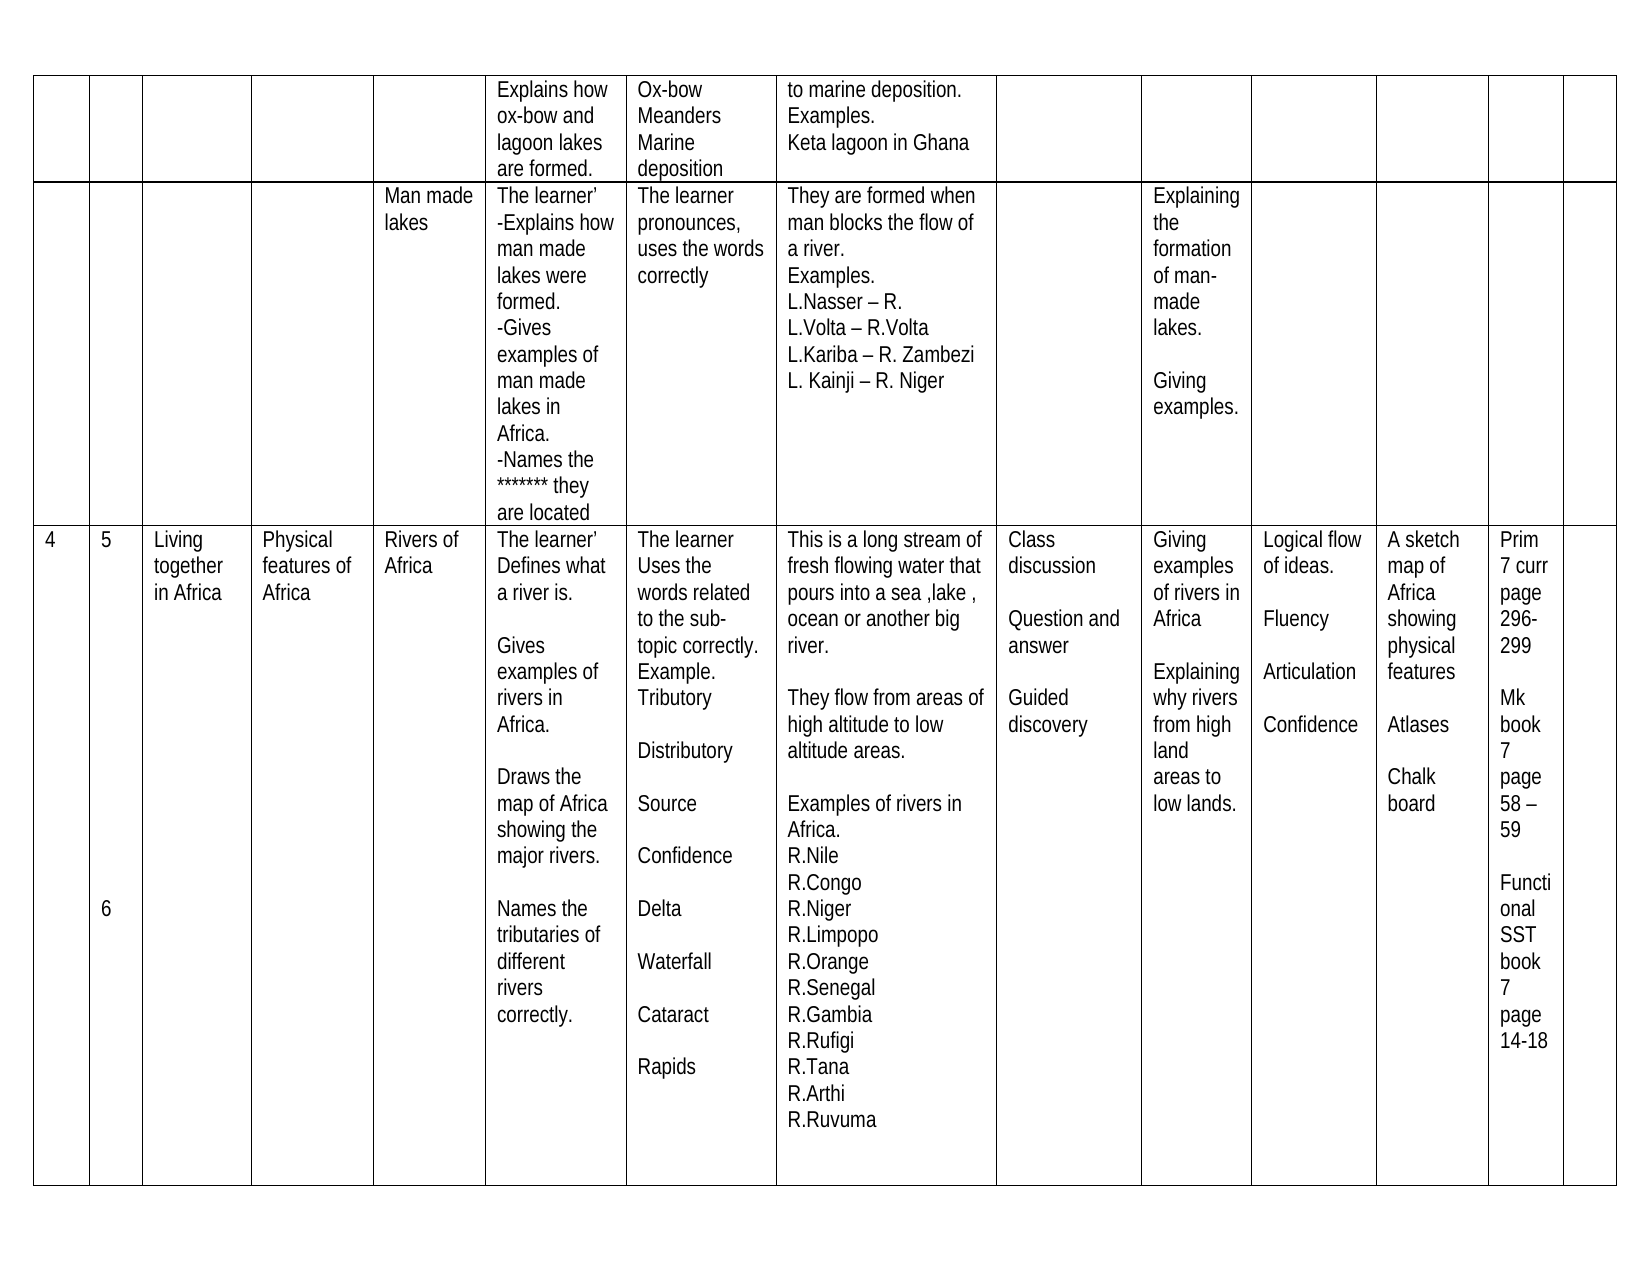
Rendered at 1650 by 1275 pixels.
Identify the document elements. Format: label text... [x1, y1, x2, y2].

table_cell [1489, 76, 1563, 181]
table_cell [997, 526, 1141, 1185]
table_cell [90, 76, 142, 181]
table_cell [34, 76, 89, 181]
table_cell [486, 526, 626, 1185]
table_cell 5 6 [90, 526, 142, 1185]
table_cell Man made lakes [374, 183, 485, 525]
table_cell [1377, 76, 1488, 181]
table_cell [1564, 526, 1616, 1185]
table_cell [1252, 76, 1376, 181]
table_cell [252, 526, 373, 1185]
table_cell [1377, 526, 1488, 1185]
table_cell [1564, 76, 1616, 181]
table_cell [1252, 526, 1376, 1185]
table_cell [1142, 76, 1251, 181]
table_cell [34, 183, 89, 525]
table_cell [1252, 183, 1376, 525]
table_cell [627, 76, 776, 181]
table_cell [252, 76, 373, 181]
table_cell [374, 76, 485, 181]
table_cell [1489, 526, 1563, 1185]
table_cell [777, 76, 996, 181]
table_cell [252, 183, 373, 525]
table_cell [486, 76, 626, 181]
table_cell [1564, 183, 1616, 525]
table_cell [143, 76, 251, 181]
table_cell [374, 526, 485, 1185]
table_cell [143, 526, 251, 1185]
table_cell The learner’ -Explains how man made lakes were formed. -Gives examples of man made lakes in Africa. -Names the ******* they are located [486, 183, 626, 525]
table_cell [1377, 183, 1488, 525]
table_cell [1489, 183, 1563, 525]
table_cell 4 [34, 526, 89, 1185]
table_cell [777, 526, 996, 1185]
table_cell They are formed when man blocks the flow of a river. Examples. L.Nasser – R. L.Volta – R.Volta L.Kariba – R. Zambezi L. Kainji – R. Niger [777, 183, 996, 525]
table_cell [997, 183, 1141, 525]
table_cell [1142, 526, 1251, 1185]
table_cell Explaining the formation of man-made lakes. Giving examples. [1142, 183, 1251, 525]
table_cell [627, 526, 776, 1185]
table_cell [143, 183, 251, 525]
table_cell [90, 183, 142, 525]
table_cell [997, 76, 1141, 181]
table_cell The learner pronounces, uses the words correctly [627, 183, 776, 525]
